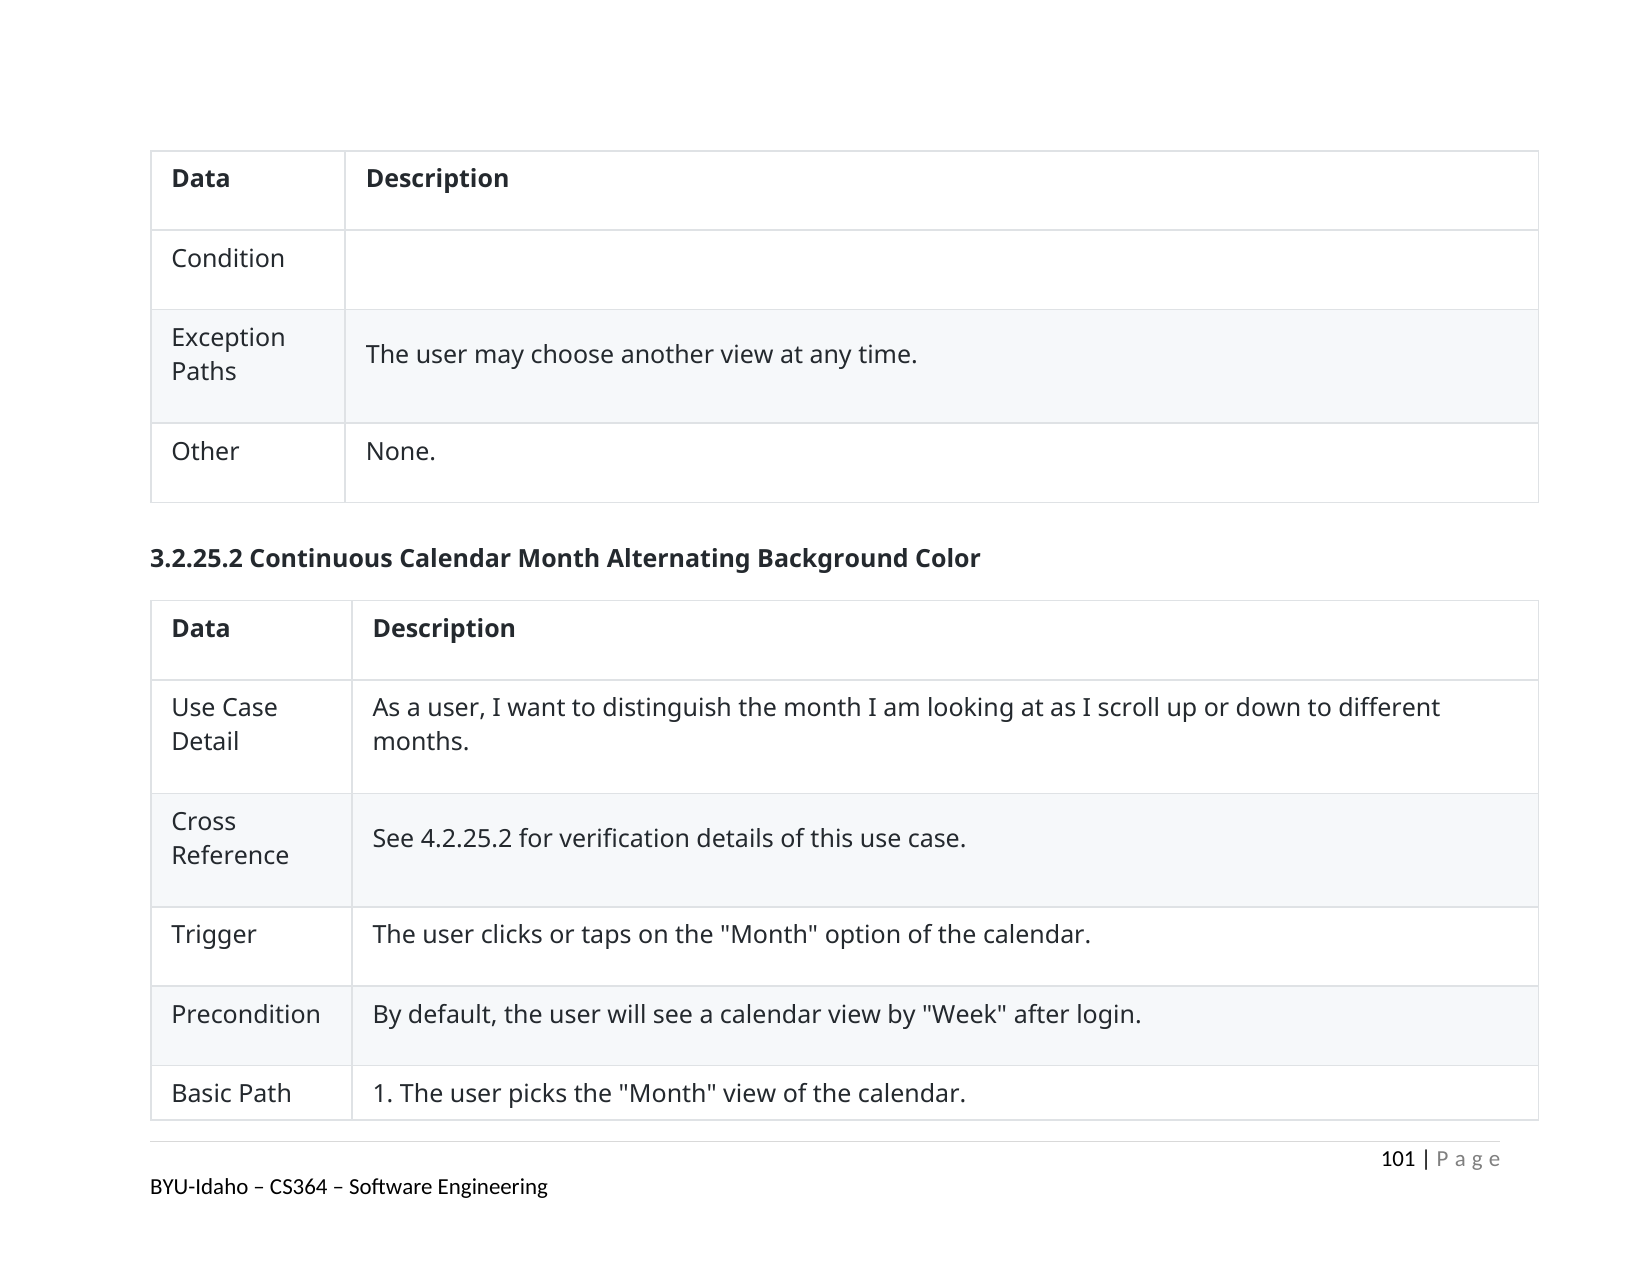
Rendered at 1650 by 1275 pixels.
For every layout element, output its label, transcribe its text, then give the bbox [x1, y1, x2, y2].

table_cell Use Case Detail [152, 681, 351, 792]
table_cell See 4.2.25.2 for verification details of this use case. [353, 794, 1538, 906]
table_cell Basic Path [152, 1066, 351, 1119]
text 3.2.25.2 Continuous Calendar Month Alternating Background Color [150, 541, 1500, 575]
table_cell Other [152, 424, 344, 502]
table_cell By default, the user will see a calendar view by "Week" after login. [353, 987, 1538, 1065]
table_header Description [353, 601, 1538, 679]
table_header Data [152, 152, 344, 229]
table_cell Trigger [152, 908, 351, 985]
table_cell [346, 231, 1538, 309]
table_cell Post Condition [152, 231, 344, 309]
table_header Data [152, 601, 351, 679]
table_cell As a user, I want to distinguish the month I am looking at as I scroll up or down to different months. [353, 681, 1538, 792]
table_header Description [346, 152, 1538, 229]
table_cell Precondition [152, 987, 351, 1065]
table_cell Cross Reference [152, 794, 351, 906]
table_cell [353, 1066, 1538, 1119]
table_cell None. [346, 424, 1538, 502]
table_cell The user may choose another view at any time. [346, 310, 1538, 422]
table_cell The user clicks or taps on the "Month" option of the calendar. [353, 908, 1538, 985]
table_cell Exception Paths [152, 310, 344, 422]
